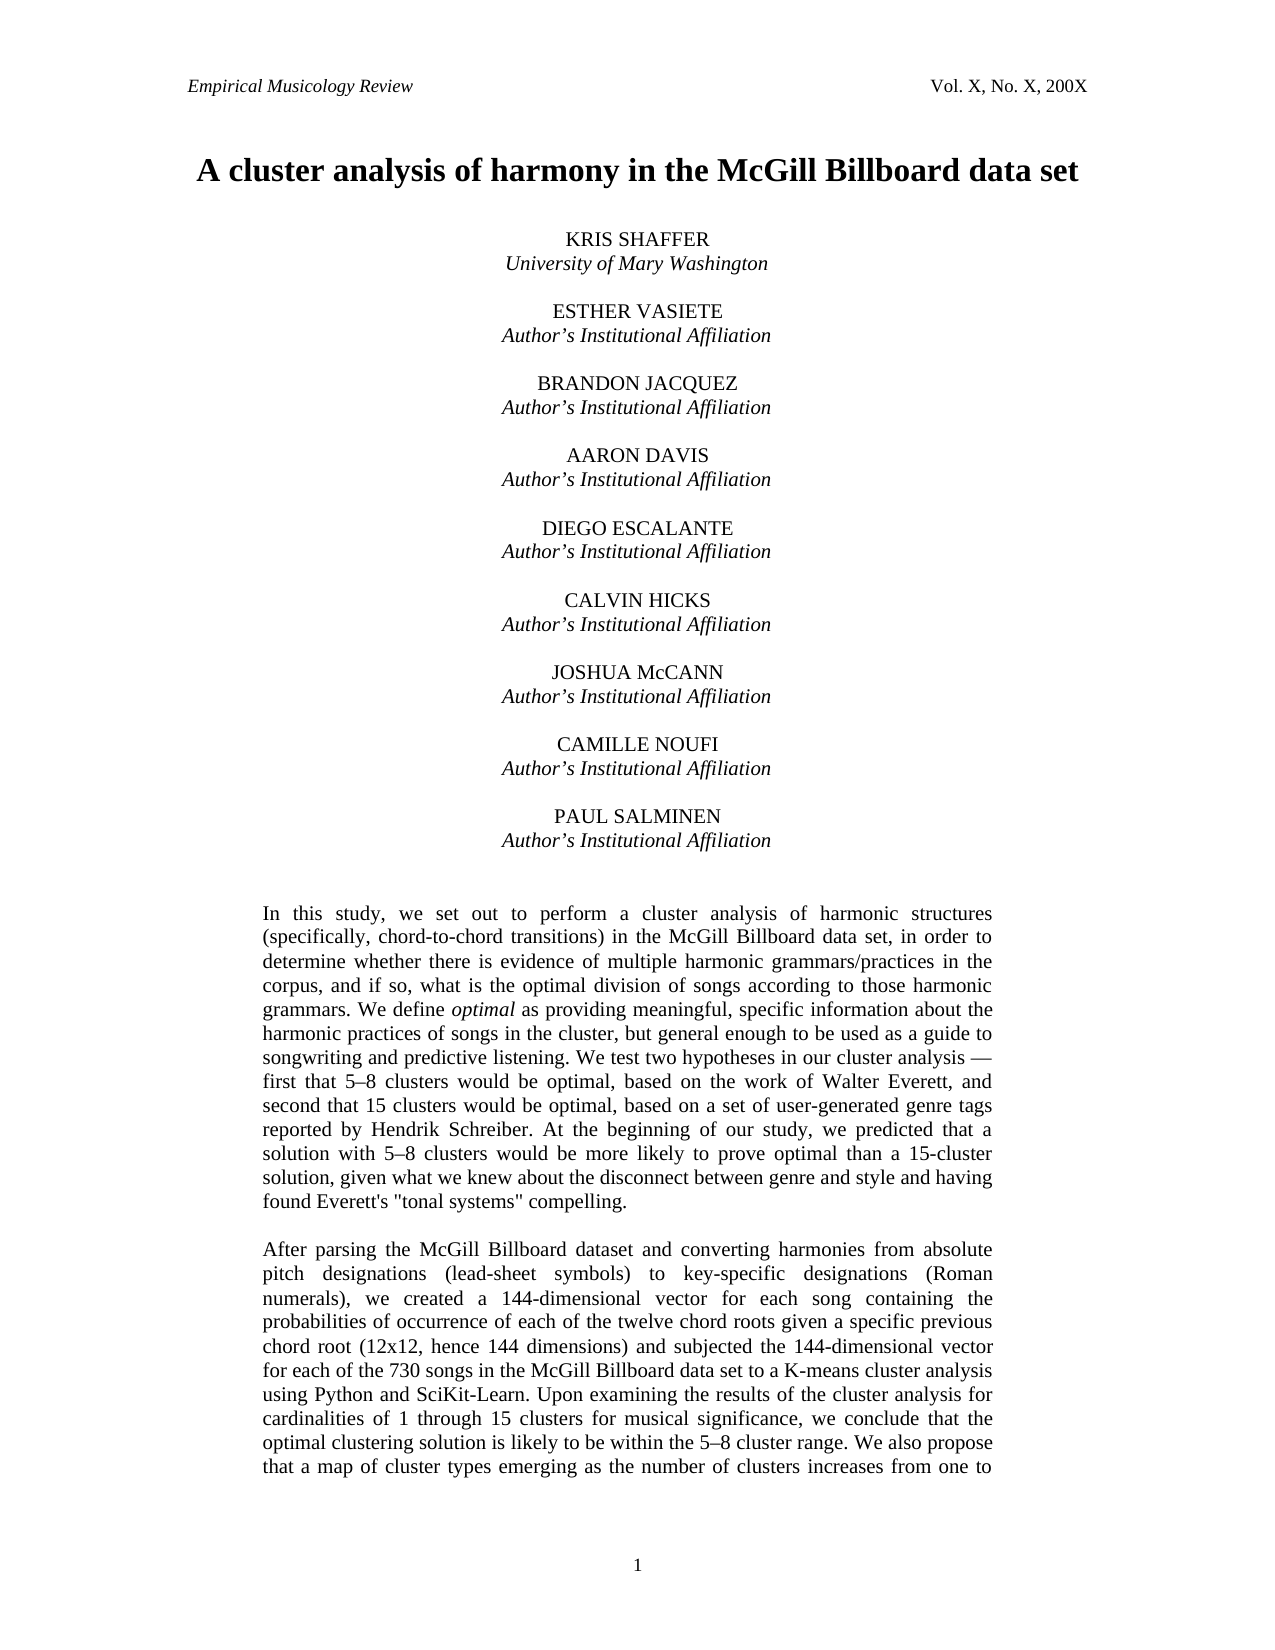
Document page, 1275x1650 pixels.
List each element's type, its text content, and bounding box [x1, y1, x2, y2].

text Author’s Institutional Affiliation [187, 612, 1087, 636]
text JOSHUA McCANN [187, 660, 1087, 684]
text Author’s Institutional Affiliation [187, 539, 1087, 563]
text In this study, we set out to perform a cluster analysis of harmonic structures (specifically, chord-to-chord transitions) in the McGill Billboard data set, in order to determine whether there is evidence of multiple harmonic grammars/practices in the corpus, and if so, what is the optimal division of songs according to those harmonic grammars. We define optimal as providing meaningful, specific information about the harmonic practices of songs in the cluster, but general enough to be used as a guide to songwriting and predictive listening. We test two hypotheses in our cluster analysis — first that 5–8 clusters would be optimal, based on the work of Walter Everett, and second that 15 clusters would be optimal, based on a set of user-generated genre tags reported by Hendrik Schreiber. At the beginning of our study, we predicted that a solution with 5–8 clusters would be more likely to prove optimal than a 15-cluster solution, given what we knew about the disconnect between genre and style and having found Everett's "tonal systems" compelling. [262, 900, 994, 1213]
text PAUL SALMINEN [187, 804, 1087, 828]
text CALVIN HICKS [187, 588, 1087, 612]
text AARON DAVIS [187, 443, 1087, 467]
text DIEGO ESCALANTE [187, 515, 1087, 539]
text CAMILLE NOUFI [187, 732, 1087, 756]
text KRIS SHAFFER [187, 227, 1087, 251]
text Author’s Institutional Affiliation [187, 395, 1087, 419]
text Author’s Institutional Affiliation [187, 323, 1087, 347]
text Author’s Institutional Affiliation [187, 684, 1087, 708]
text Author’s Institutional Affiliation [187, 828, 1087, 852]
text A cluster analysis of harmony in the McGill Billboard data set [187, 150, 1087, 188]
text ESTHER VASIETE [187, 299, 1087, 323]
text BRANDON JACQUEZ [187, 371, 1087, 395]
text University of Mary Washington [187, 251, 1087, 275]
text Author’s Institutional Affiliation [187, 756, 1087, 780]
text Author’s Institutional Affiliation [187, 467, 1087, 491]
